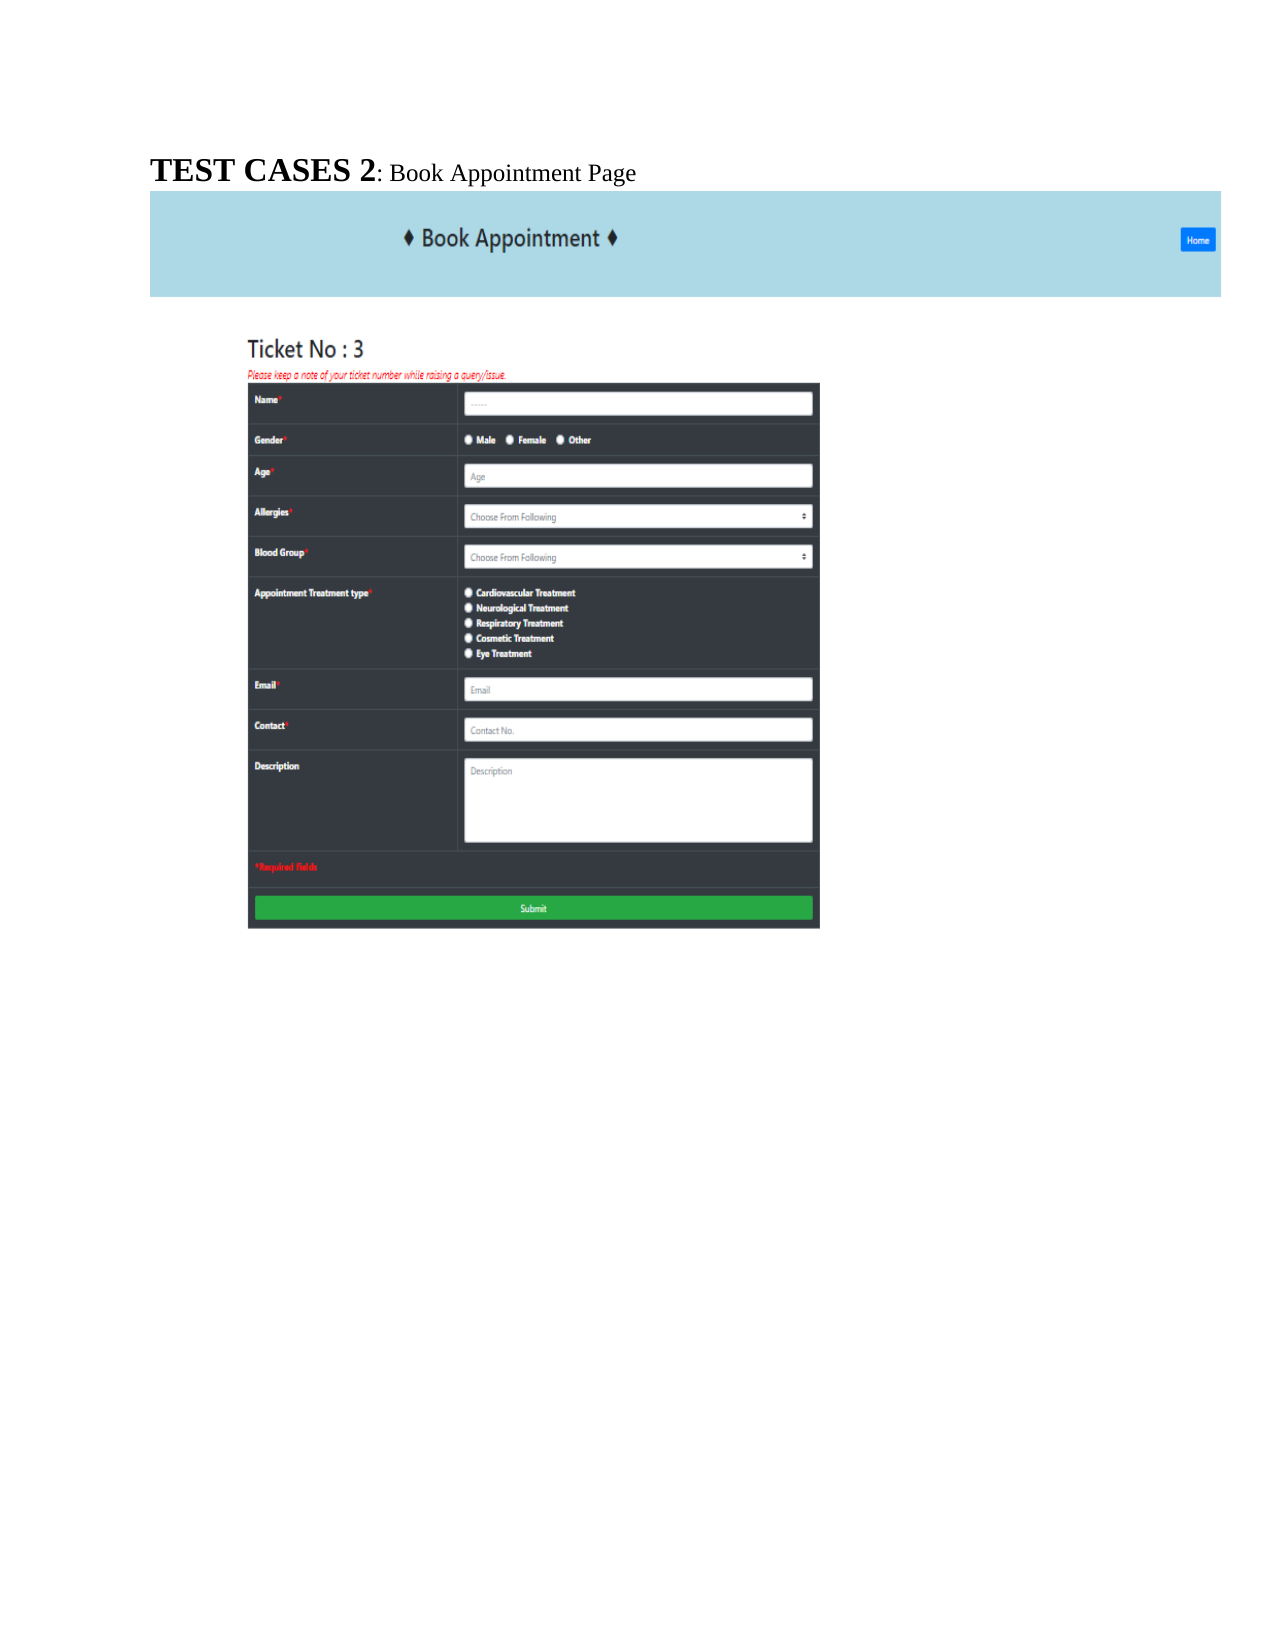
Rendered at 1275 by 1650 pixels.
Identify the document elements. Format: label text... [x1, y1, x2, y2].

subtitle TEST CASES 2: Book Appointment Page [150, 150, 1125, 188]
picture [150, 191, 1222, 954]
